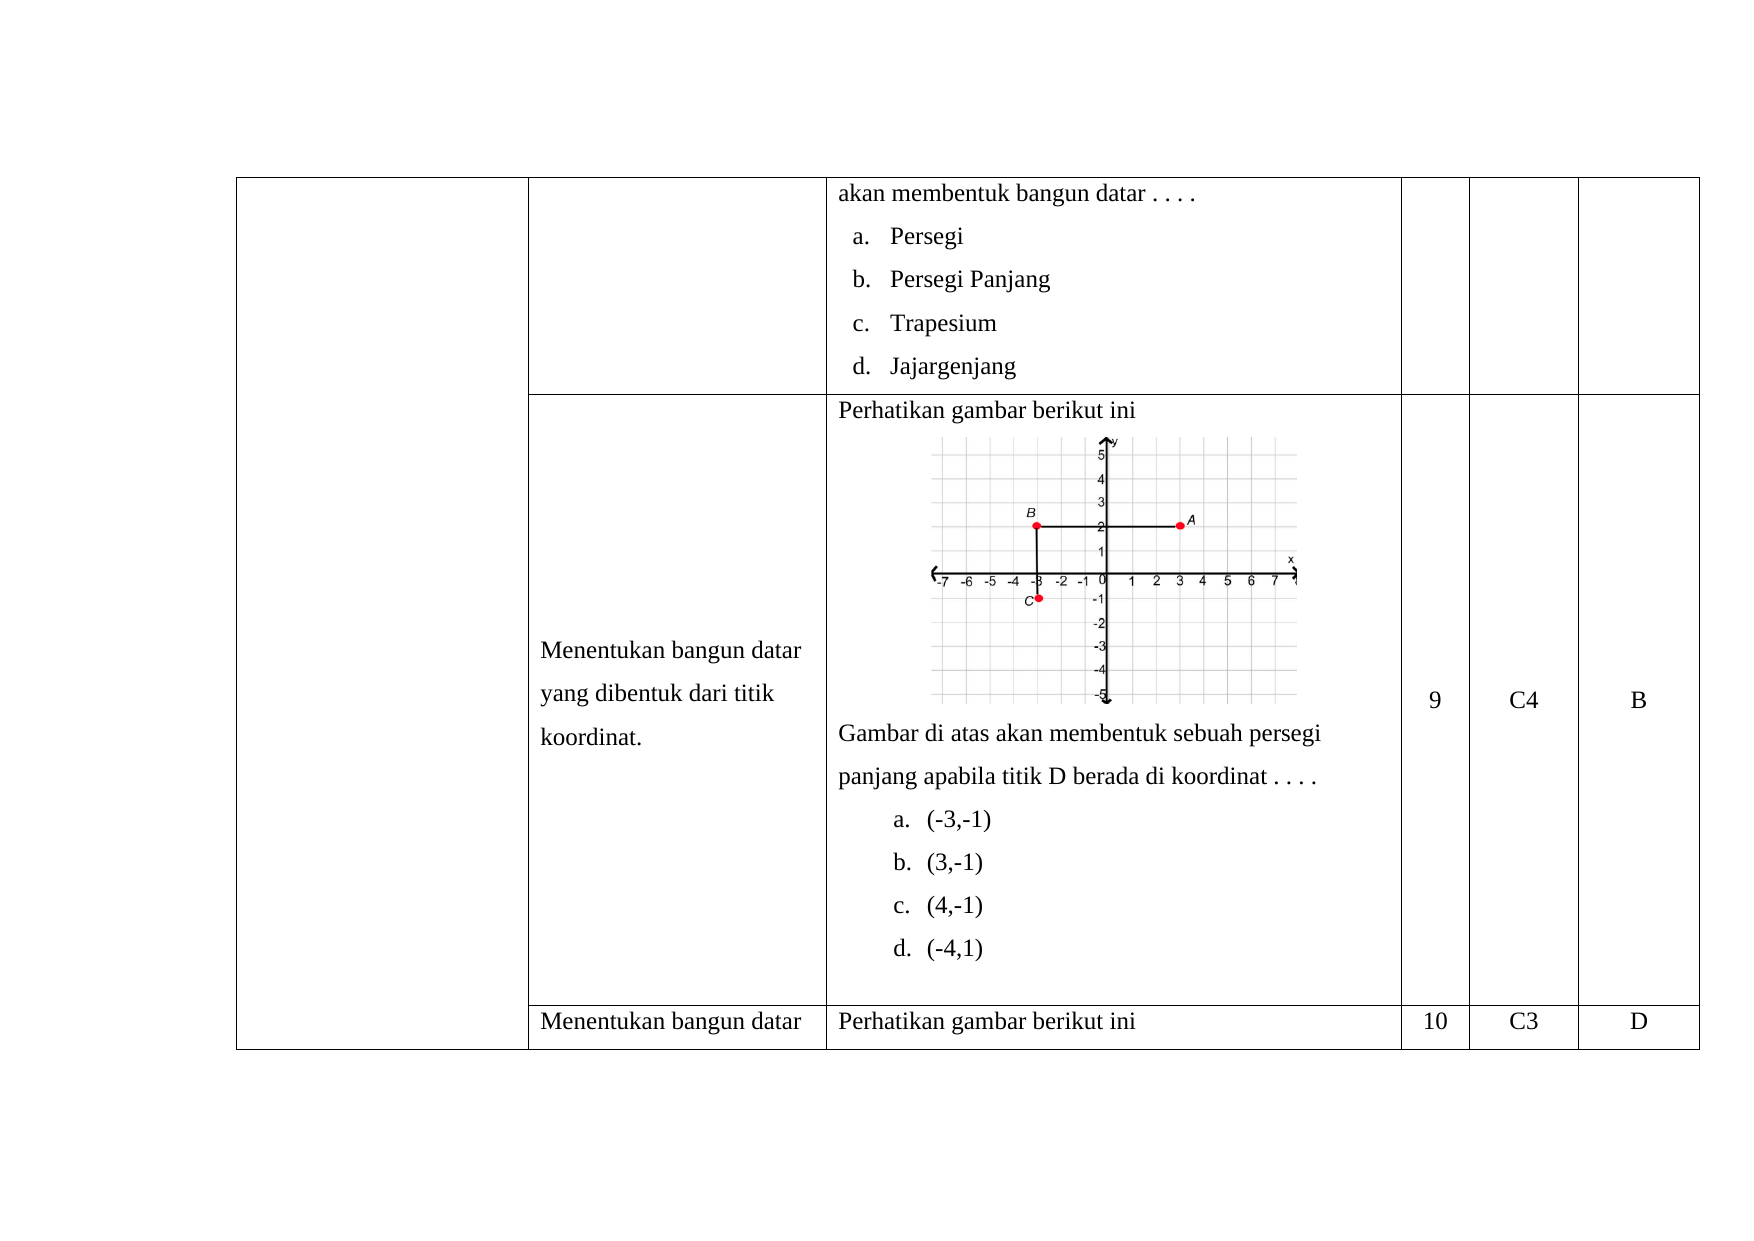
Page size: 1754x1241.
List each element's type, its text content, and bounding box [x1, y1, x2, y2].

table_cell C4 [1470, 395, 1578, 1005]
table_cell 10 [1402, 1006, 1469, 1049]
table_cell Perhatikan gambar berikut ini Gambar di atas akan membentuk sebuah persegi panjang apabila titik D berada di koordinat . . . . (-3,-1) (3,-1) (4,-1) (-4,1) [827, 395, 1401, 1005]
table_cell C1 [1470, 178, 1578, 394]
table_cell D [1579, 1006, 1699, 1049]
table_cell C [1579, 178, 1699, 394]
table_cell Menentukan bangun datar yang dibentuk dari titik koordinat. [529, 395, 826, 1005]
picture [931, 437, 1297, 704]
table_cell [529, 178, 826, 394]
table_cell B [1579, 395, 1699, 1005]
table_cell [827, 178, 1401, 394]
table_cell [529, 1006, 826, 1049]
table_cell 9 [1402, 395, 1469, 1005]
table_cell C3 [1470, 1006, 1578, 1049]
table_cell 8 [1402, 178, 1469, 394]
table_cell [827, 1006, 1401, 1049]
